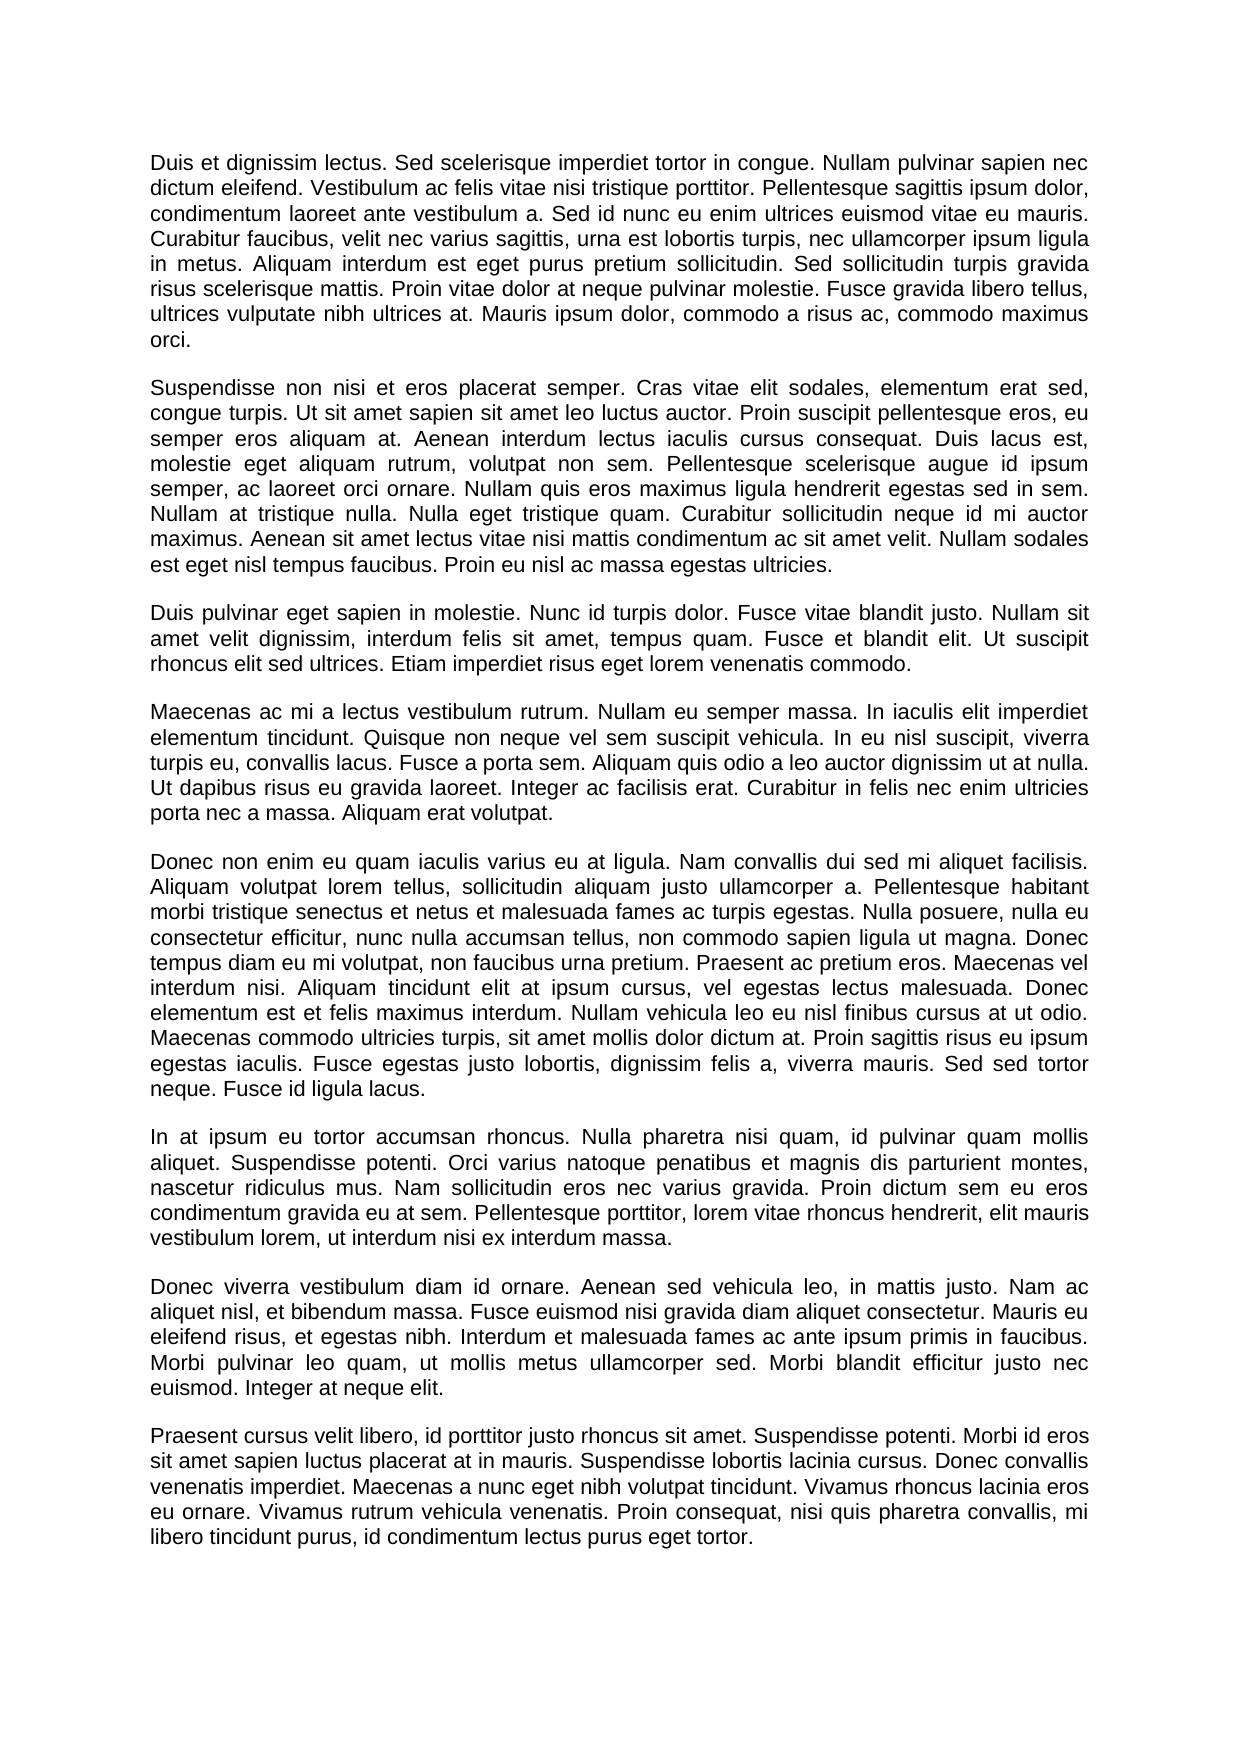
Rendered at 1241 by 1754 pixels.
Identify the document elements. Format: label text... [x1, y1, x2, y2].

text Duis et dignissim lectus. Sed scelerisque imperdiet tortor in congue. Nullam pulvinar sapien nec dictum eleifend. Vestibulum ac felis vitae nisi tristique porttitor. Pellentesque sagittis ipsum dolor, condimentum laoreet ante vestibulum a. Sed id nunc eu enim ultrices euismod vitae eu mauris. Curabitur faucibus, velit nec varius sagittis, urna est lobortis turpis, nec ullamcorper ipsum ligula in metus. Aliquam interdum est eget purus pretium sollicitudin. Sed sollicitudin turpis gravida risus scelerisque mattis. Proin vitae dolor at neque pulvinar molestie. Fusce gravida libero tellus, ultrices vulputate nibh ultrices at. Mauris ipsum dolor, commodo a risus ac, commodo maximus orci. [150, 150, 1090, 352]
text Suspendisse non nisi et eros placerat semper. Cras vitae elit sodales, elementum erat sed, congue turpis. Ut sit amet sapien sit amet leo luctus auctor. Proin suscipit pellentesque eros, eu semper eros aliquam at. Aenean interdum lectus iaculis cursus consequat. Duis lacus est, molestie eget aliquam rutrum, volutpat non sem. Pellentesque scelerisque augue id ipsum semper, ac laoreet orci ornare. Nullam quis eros maximus ligula hendrerit egestas sed in sem. Nullam at tristique nulla. Nulla eget tristique quam. Curabitur sollicitudin neque id mi auctor maximus. Aenean sit amet lectus vitae nisi mattis condimentum ac sit amet velit. Nullam sodales est eget nisl tempus faucibus. Proin eu nisl ac massa egestas ultricies. [150, 375, 1090, 577]
text Maecenas ac mi a lectus vestibulum rutrum. Nullam eu semper massa. In iaculis elit imperdiet elementum tincidunt. Quisque non neque vel sem suscipit vehicula. In eu nisl suscipit, viverra turpis eu, convallis lacus. Fusce a porta sem. Aliquam quis odio a leo auctor dignissim ut at nulla. Ut dapibus risus eu gravida laoreet. Integer ac facilisis erat. Curabitur in felis nec enim ultricies porta nec a massa. Aliquam erat volutpat. [150, 699, 1090, 825]
text Donec non enim eu quam iaculis varius eu at ligula. Nam convallis dui sed mi aliquet facilisis. Aliquam volutpat lorem tellus, sollicitudin aliquam justo ullamcorper a. Pellentesque habitant morbi tristique senectus et netus et malesuada fames ac turpis egestas. Nulla posuere, nulla eu consectetur efficitur, nunc nulla accumsan tellus, non commodo sapien ligula ut magna. Donec tempus diam eu mi volutpat, non faucibus urna pretium. Praesent ac pretium eros. Maecenas vel interdum nisi. Aliquam tincidunt elit at ipsum cursus, vel egestas lectus malesuada. Donec elementum est et felis maximus interdum. Nullam vehicula leo eu nisl finibus cursus at ut odio. Maecenas commodo ultricies turpis, sit amet mollis dolor dictum at. Proin sagittis risus eu ipsum egestas iaculis. Fusce egestas justo lobortis, dignissim felis a, viverra mauris. Sed sed tortor neque. Fusce id ligula lacus. [150, 849, 1090, 1101]
text Praesent cursus velit libero, id porttitor justo rhoncus sit amet. Suspendisse potenti. Morbi id eros sit amet sapien luctus placerat at in mauris. Suspendisse lobortis lacinia cursus. Donec convallis venenatis imperdiet. Maecenas a nunc eget nibh volutpat tincidunt. Vivamus rhoncus lacinia eros eu ornare. Vivamus rutrum vehicula venenatis. Proin consequat, nisi quis pharetra convallis, mi libero tincidunt purus, id condimentum lectus purus eget tortor. [150, 1423, 1090, 1549]
text In at ipsum eu tortor accumsan rhoncus. Nulla pharetra nisi quam, id pulvinar quam mollis aliquet. Suspendisse potenti. Orci varius natoque penatibus et magnis dis parturient montes, nascetur ridiculus mus. Nam sollicitudin eros nec varius gravida. Proin dictum sem eu eros condimentum gravida eu at sem. Pellentesque porttitor, lorem vitae rhoncus hendrerit, elit mauris vestibulum lorem, ut interdum nisi ex interdum massa. [150, 1124, 1090, 1250]
text Duis pulvinar eget sapien in molestie. Nunc id turpis dolor. Fusce vitae blandit justo. Nullam sit amet velit dignissim, interdum felis sit amet, tempus quam. Fusce et blandit elit. Ut suscipit rhoncus elit sed ultrices. Etiam imperdiet risus eget lorem venenatis commodo. [150, 600, 1090, 676]
text Donec viverra vestibulum diam id ornare. Aenean sed vehicula leo, in mattis justo. Nam ac aliquet nisl, et bibendum massa. Fusce euismod nisi gravida diam aliquet consectetur. Mauris eu eleifend risus, et egestas nibh. Interdum et malesuada fames ac ante ipsum primis in faucibus. Morbi pulvinar leo quam, ut mollis metus ullamcorper sed. Morbi blandit efficitur justo nec euismod. Integer at neque elit. [150, 1274, 1090, 1400]
